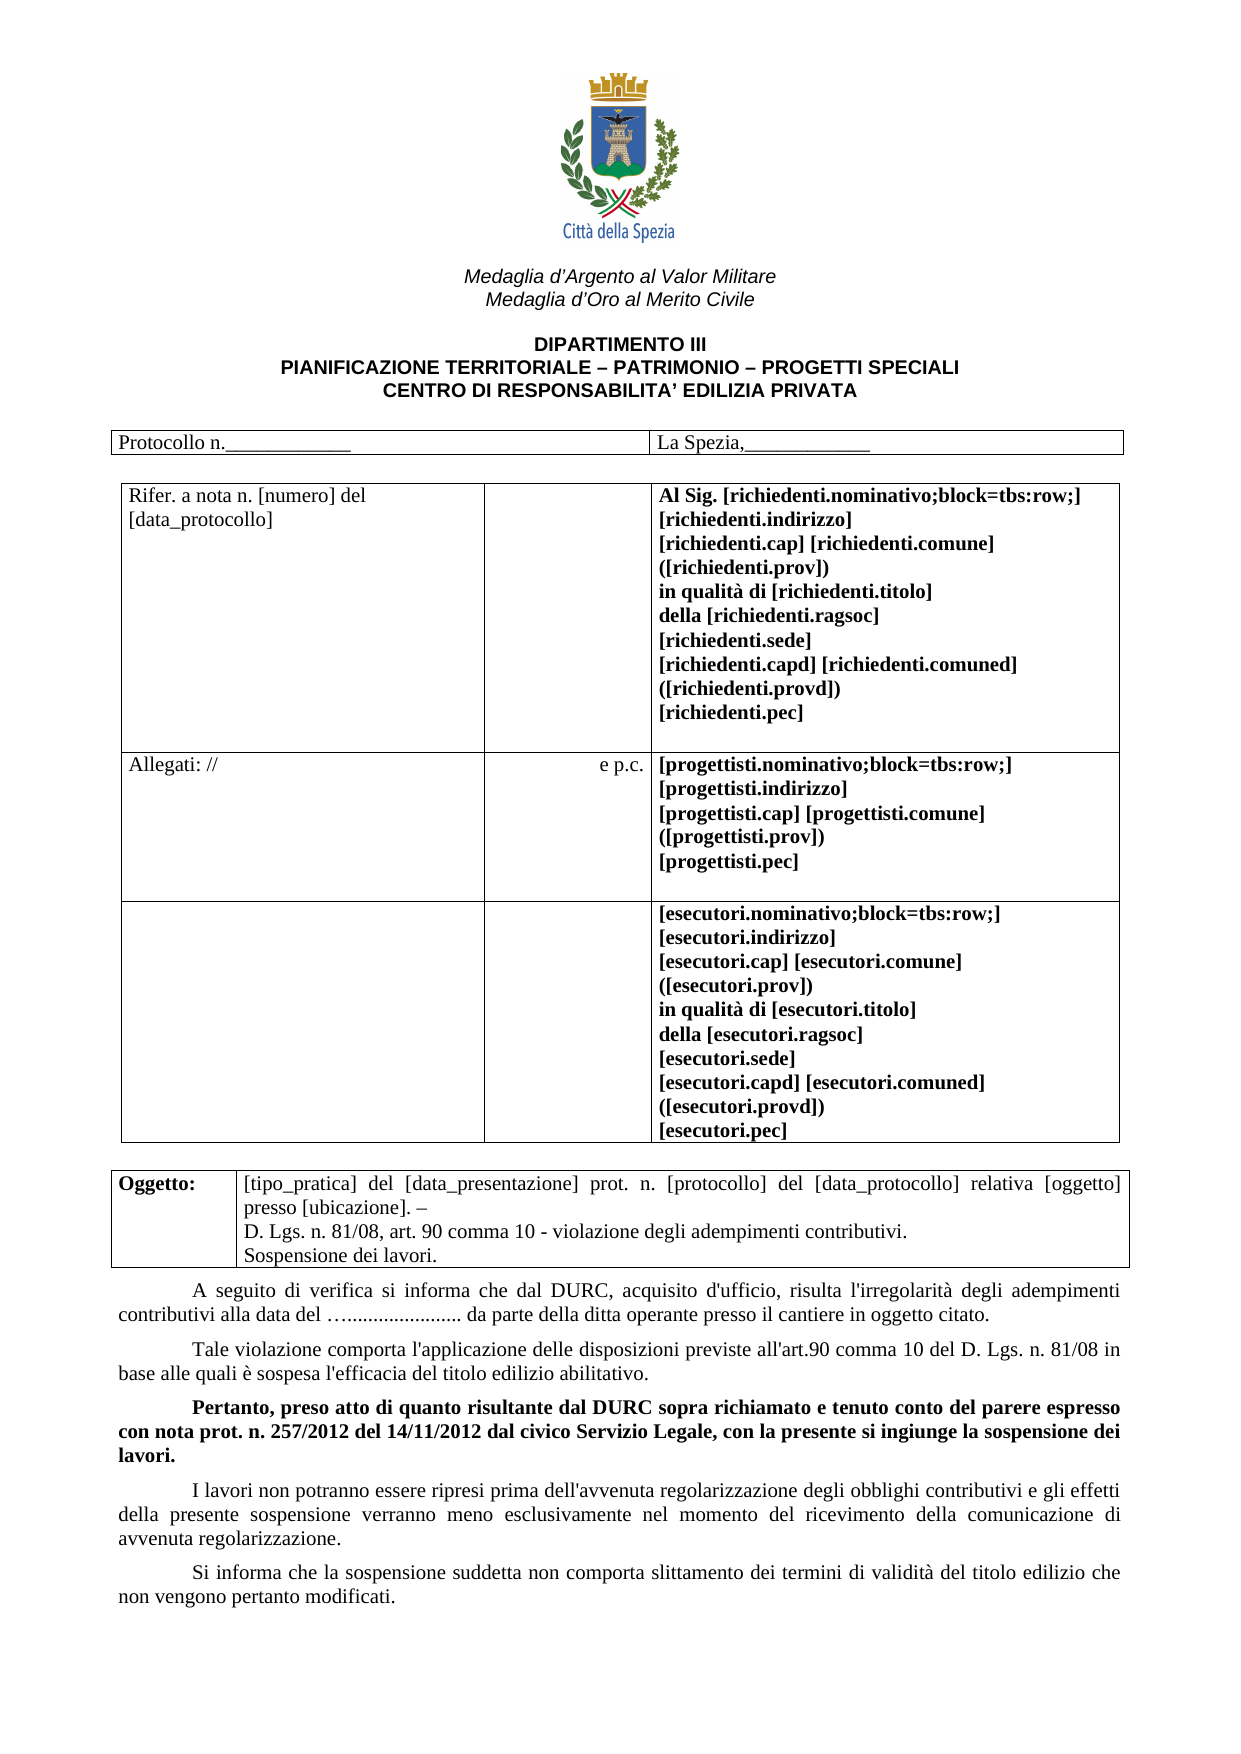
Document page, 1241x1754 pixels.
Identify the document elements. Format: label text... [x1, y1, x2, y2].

table_cell Allegati: // [122, 753, 484, 901]
text A seguito di verifica si informa che dal DURC, acquisito d'ufficio, risulta l'irregolarità degli adempimenti contributivi alla data del …...................... da parte della ditta operante presso il cantiere in oggetto citato. [118, 1278, 1122, 1326]
text Si informa che la sospensione suddetta non comporta slittamento dei termini di validità del titolo edilizio che non vengono pertanto modificati. [118, 1560, 1122, 1608]
table_header [485, 484, 651, 752]
table_header Protocollo n.____________ [112, 431, 649, 454]
table_cell [122, 902, 484, 1142]
text Pertanto, preso atto di quanto risultante dal DURC sopra richiamato e tenuto conto del parere espresso con nota prot. n. 257/2012 del 14/11/2012 dal civico Servizio Legale, con la presente si ingiunge la sospensione dei lavori. [118, 1395, 1122, 1467]
table_header Rifer. a nota n. [numero] del [data_protocollo] [122, 484, 484, 752]
table_cell [esecutori.nominativo;block=tbs:row;] [esecutori.indirizzo] [esecutori.cap] [esecutori.comune] ([esecutori.prov]) in qualità di [esecutori.titolo] della [esecutori.ragsoc] [esecutori.sede] [esecutori.capd] [esecutori.comuned] ([esecutori.provd]) [esecutori.pec] [652, 902, 1119, 1142]
picture [560, 73, 680, 243]
table_header Al Sig. [richiedenti.nominativo;block=tbs:row;] [richiedenti.indirizzo] [richiedenti.cap] [richiedenti.comune] ([richiedenti.prov]) in qualità di [richiedenti.titolo] della [richiedenti.ragsoc] [richiedenti.sede] [richiedenti.capd] [richiedenti.comuned] ([richiedenti.provd]) [richiedenti.pec] [652, 484, 1119, 752]
table_header [tipo_pratica] del [data_presentazione] prot. n. [protocollo] del [data_protocollo] relativa [oggetto] presso [ubicazione]. – D. Lgs. n. 81/08, art. 90 comma 10 - violazione degli adempimenti contributivi. Sospensione dei lavori. [237, 1171, 1129, 1267]
table_header Oggetto: [112, 1171, 236, 1267]
table_cell [485, 902, 651, 1142]
text Tale violazione comporta l'applicazione delle disposizioni previste all'art.90 comma 10 del D. Lgs. n. 81/08 in base alle quali è sospesa l'efficacia del titolo edilizio abilitativo. [118, 1337, 1122, 1385]
table_cell e p.c. [485, 753, 651, 901]
table_cell [progettisti.nominativo;block=tbs:row;] [progettisti.indirizzo] [progettisti.cap] [progettisti.comune] ([progettisti.prov]) [progettisti.pec] [652, 753, 1119, 901]
text I lavori non potranno essere ripresi prima dell'avvenuta regolarizzazione degli obblighi contributivi e gli effetti della presente sospensione verranno meno esclusivamente nel momento del ricevimento della comunicazione di avvenuta regolarizzazione. [118, 1478, 1122, 1550]
table_header La Spezia,____________ [650, 431, 1123, 454]
